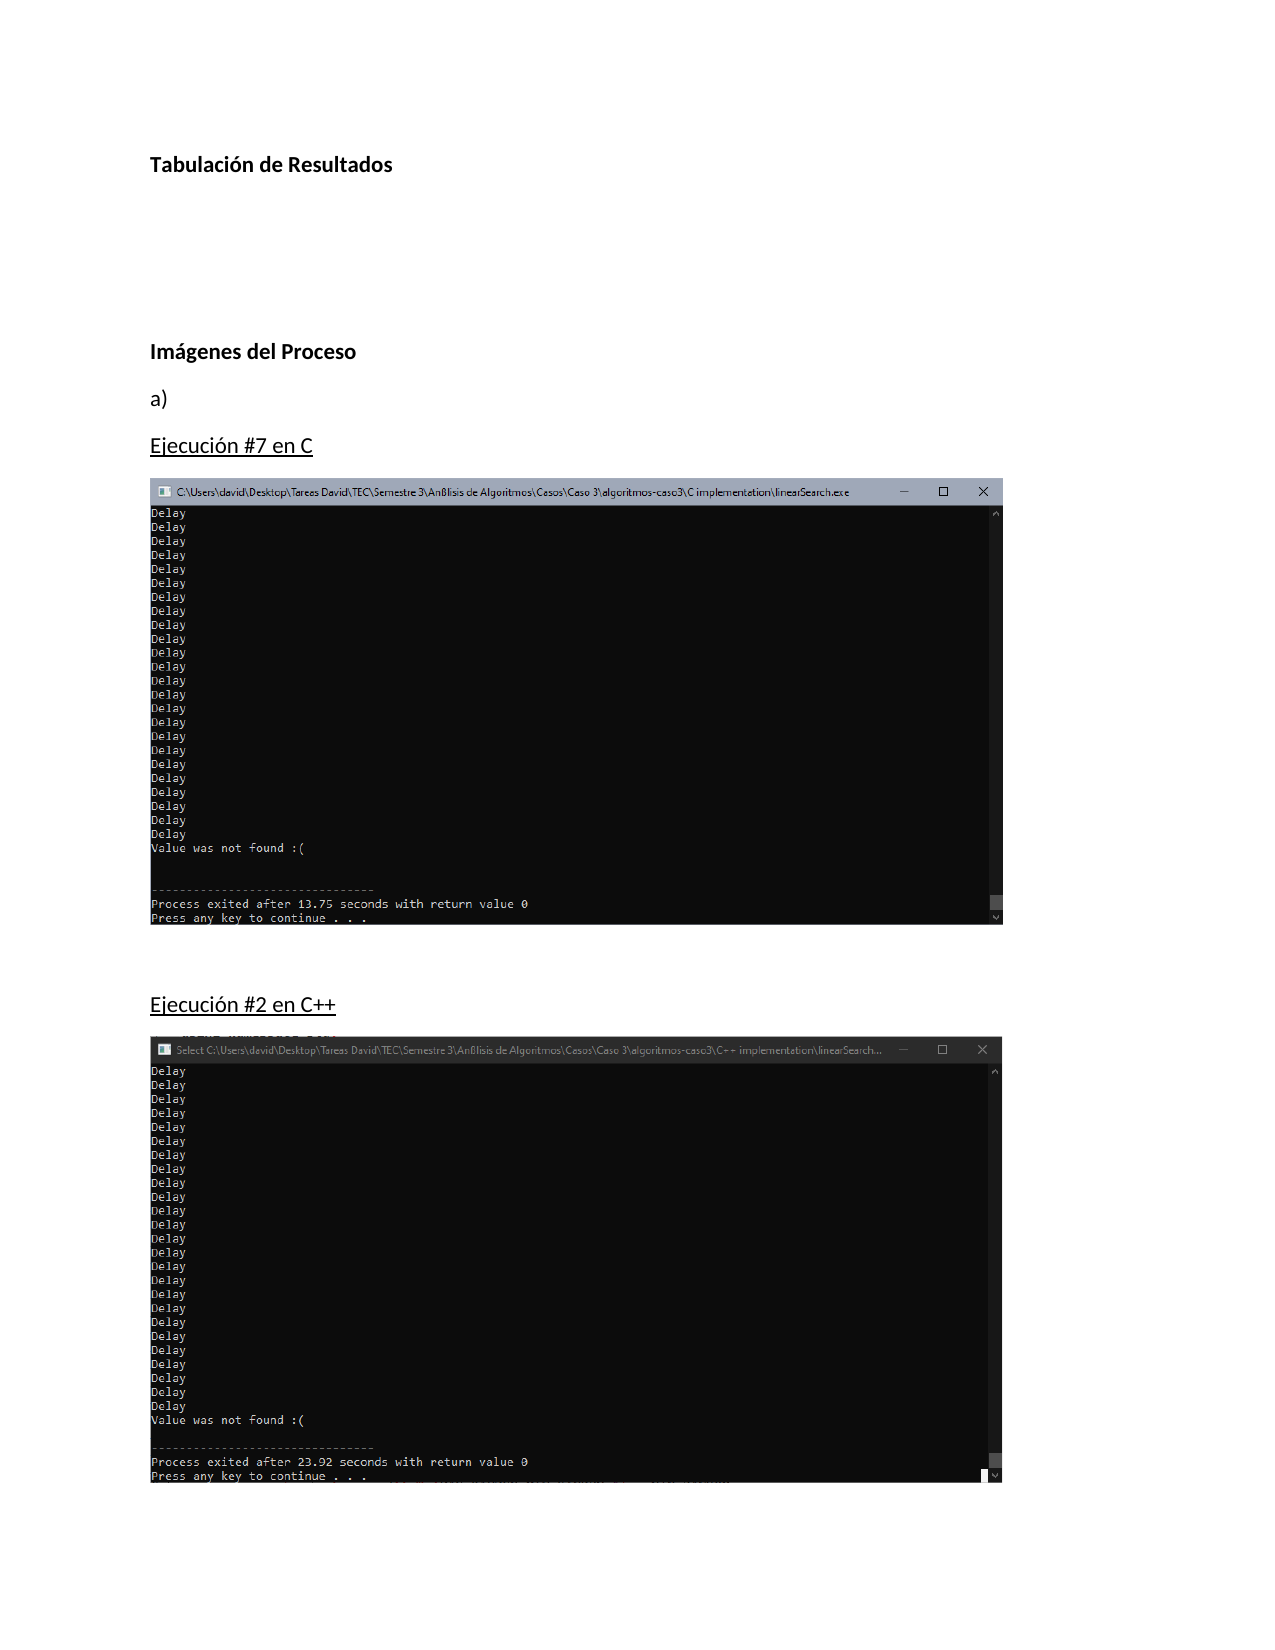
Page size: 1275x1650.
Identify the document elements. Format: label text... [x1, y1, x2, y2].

text Ejecución #2 en C++ [150, 990, 1125, 1018]
text a) [150, 384, 1125, 412]
picture [150, 1036, 1003, 1483]
text Imágenes del Proceso [150, 337, 1125, 366]
text Tabulación de Resultados [150, 150, 1125, 178]
text Ejecución #7 en C [150, 431, 1125, 459]
picture [150, 478, 1003, 925]
